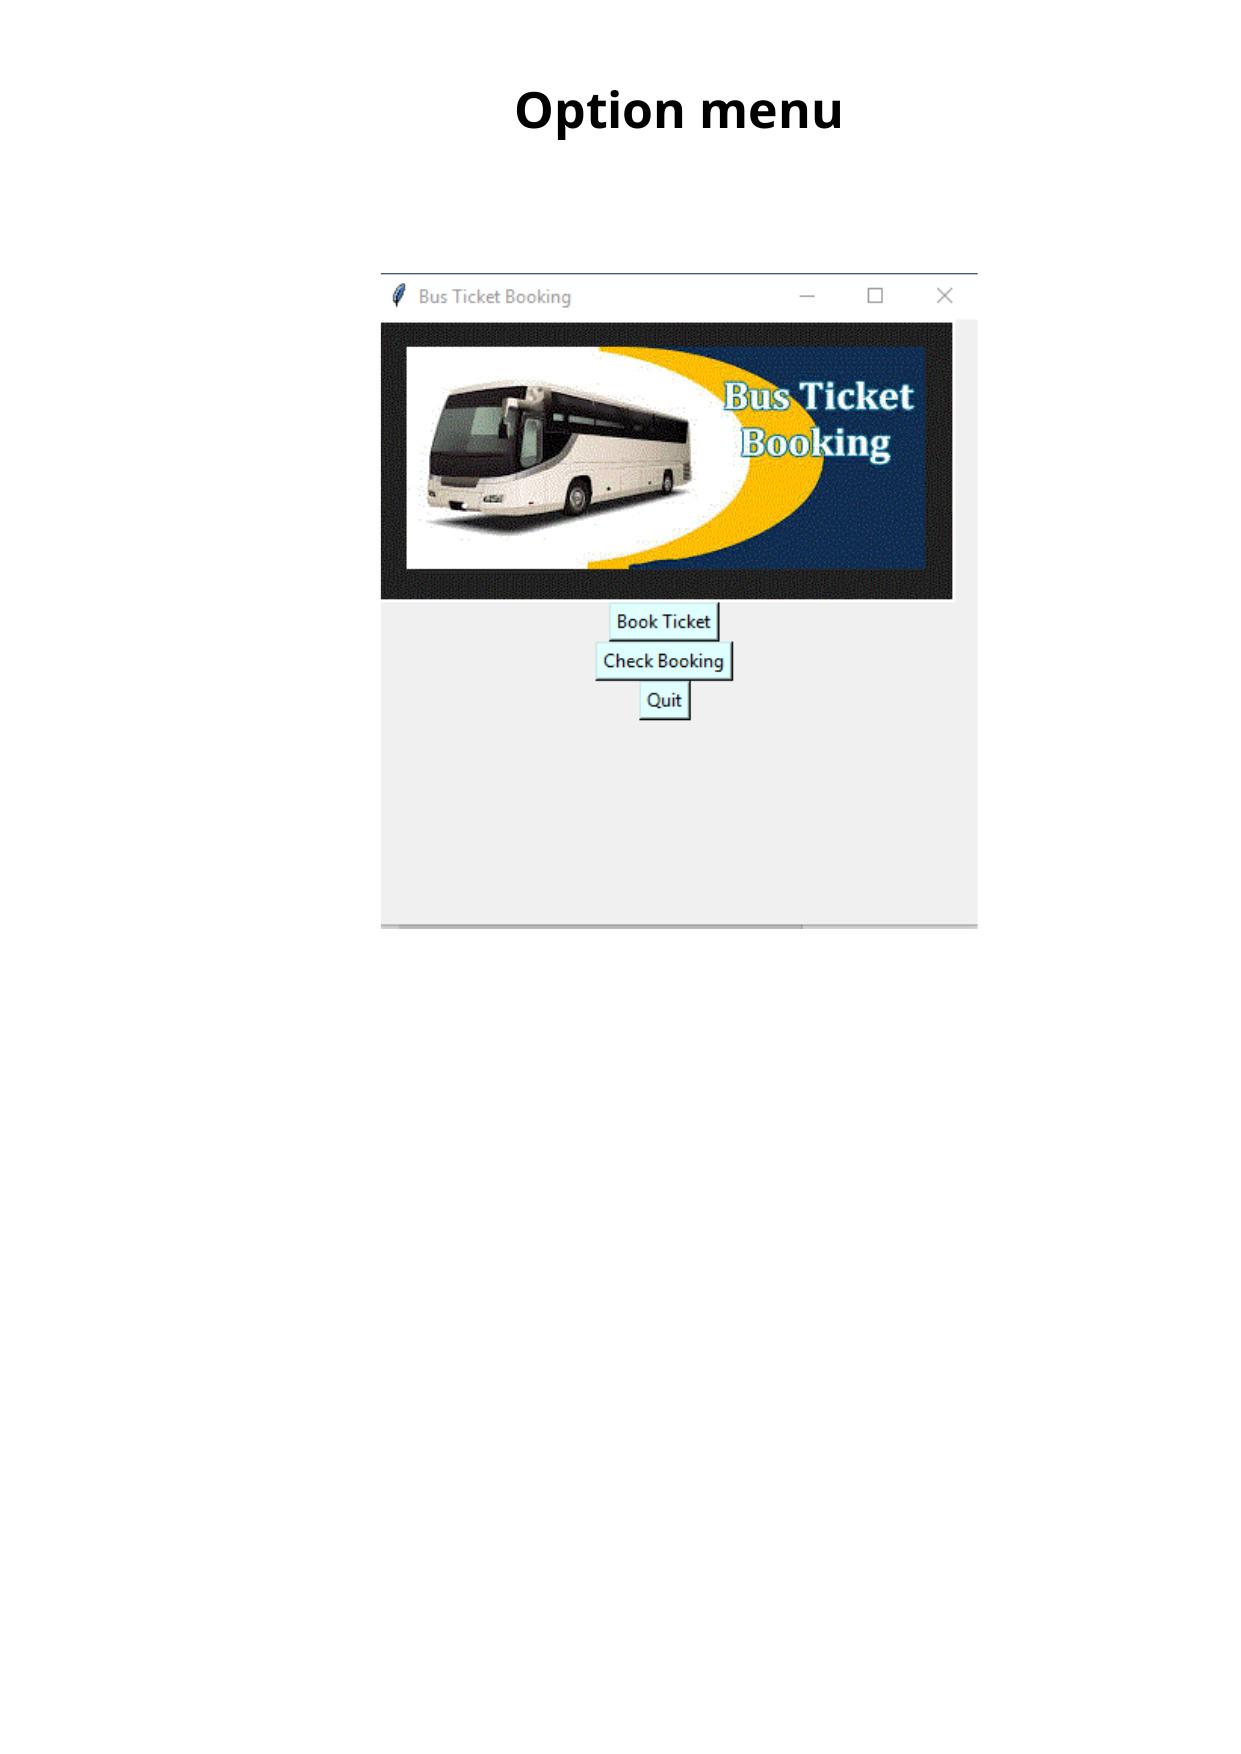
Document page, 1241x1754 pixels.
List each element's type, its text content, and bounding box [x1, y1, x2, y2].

picture [380, 273, 978, 929]
text Option menu [119, 75, 1165, 143]
